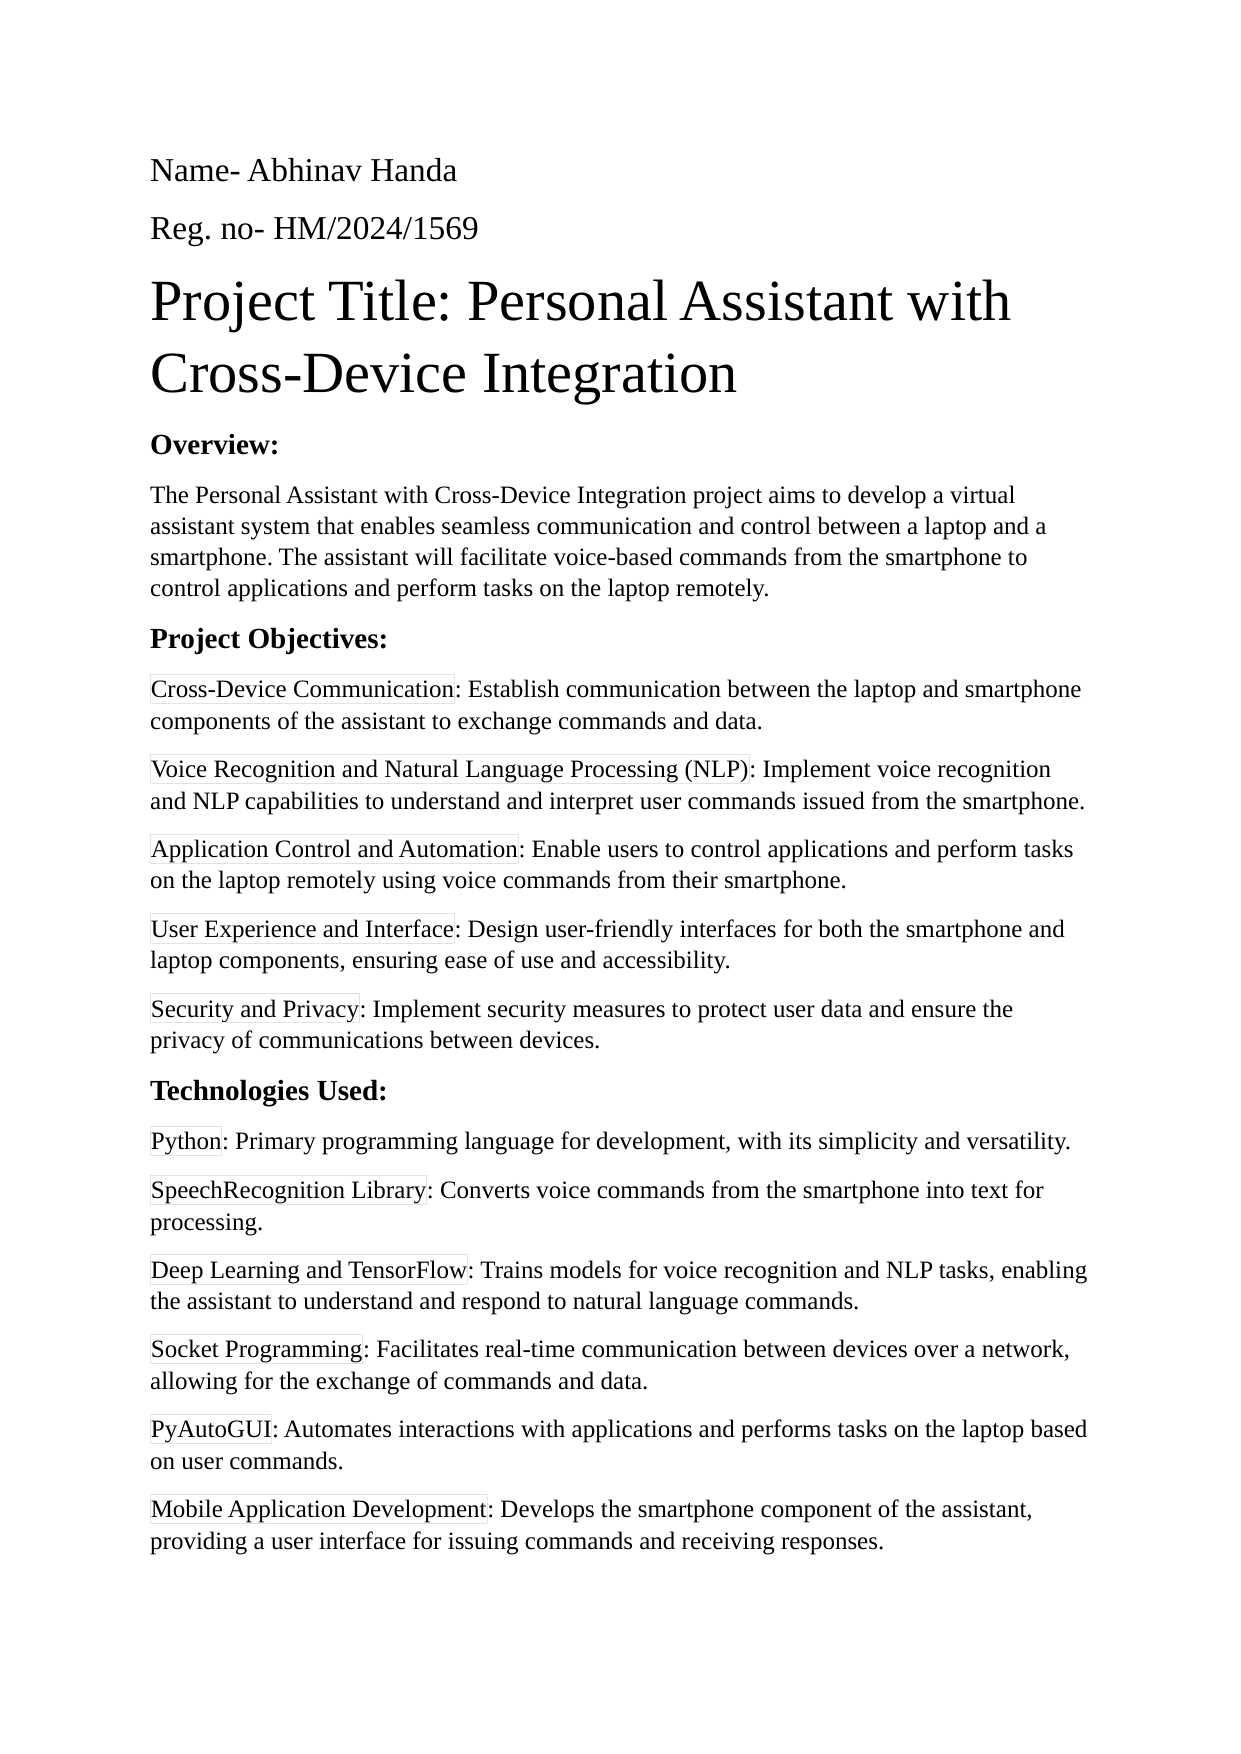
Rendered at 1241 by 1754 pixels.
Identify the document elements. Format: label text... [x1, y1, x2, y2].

text Project Objectives: [150, 621, 1090, 655]
text PyAutoGUI: Automates interactions with applications and performs tasks on the laptop based on user commands. [150, 1414, 1090, 1475]
text Reg. no- HM/2024/1569 [150, 208, 1090, 246]
text Technologies Used: [150, 1073, 1090, 1106]
text Application Control and Automation: Enable users to control applications and perform tasks on the laptop remotely using voice commands from their smartphone. [150, 833, 1090, 894]
text The Personal Assistant with Cross-Device Integration project aims to develop a virtual assistant system that enables seamless communication and control between a laptop and a smartphone. The assistant will facilitate voice-based commands from the smartphone to control applications and perform tasks on the laptop remotely. [150, 480, 1090, 602]
text Voice Recognition and Natural Language Processing (NLP): Implement voice recognition and NLP capabilities to understand and interpret user commands issued from the smartphone. [150, 754, 1090, 814]
text SpeechRecognition Library: Converts voice commands from the smartphone into text for processing. [150, 1174, 1090, 1235]
text Project Title: Personal Assistant with Cross-Device Integration [150, 266, 1090, 406]
text Deep Learning and TensorFlow: Trains models for voice recognition and NLP tasks, enabling the assistant to understand and respond to natural language commands. [150, 1254, 1090, 1315]
text User Experience and Interface: Design user-friendly interfaces for both the smartphone and laptop components, ensuring ease of use and accessibility. [150, 913, 1090, 974]
text Python: Primary programming language for development, with its simplicity and versatility. [222, 1126, 1090, 1156]
text Overview: [150, 427, 1090, 461]
text Mobile Application Development: Develops the smartphone component of the assistant, providing a user interface for issuing commands and receiving responses. [150, 1494, 1090, 1554]
text Name- Abhinav Handa [150, 150, 1090, 188]
text Cross-Device Communication: Establish communication between the laptop and smartphone components of the assistant to exchange commands and data. [150, 674, 1090, 735]
text Security and Privacy: Implement security measures to protect user data and ensure the privacy of communications between devices. [150, 993, 1090, 1054]
text Socket Programming: Facilitates real-time communication between devices over a network, allowing for the exchange of commands and data. [150, 1334, 1090, 1395]
